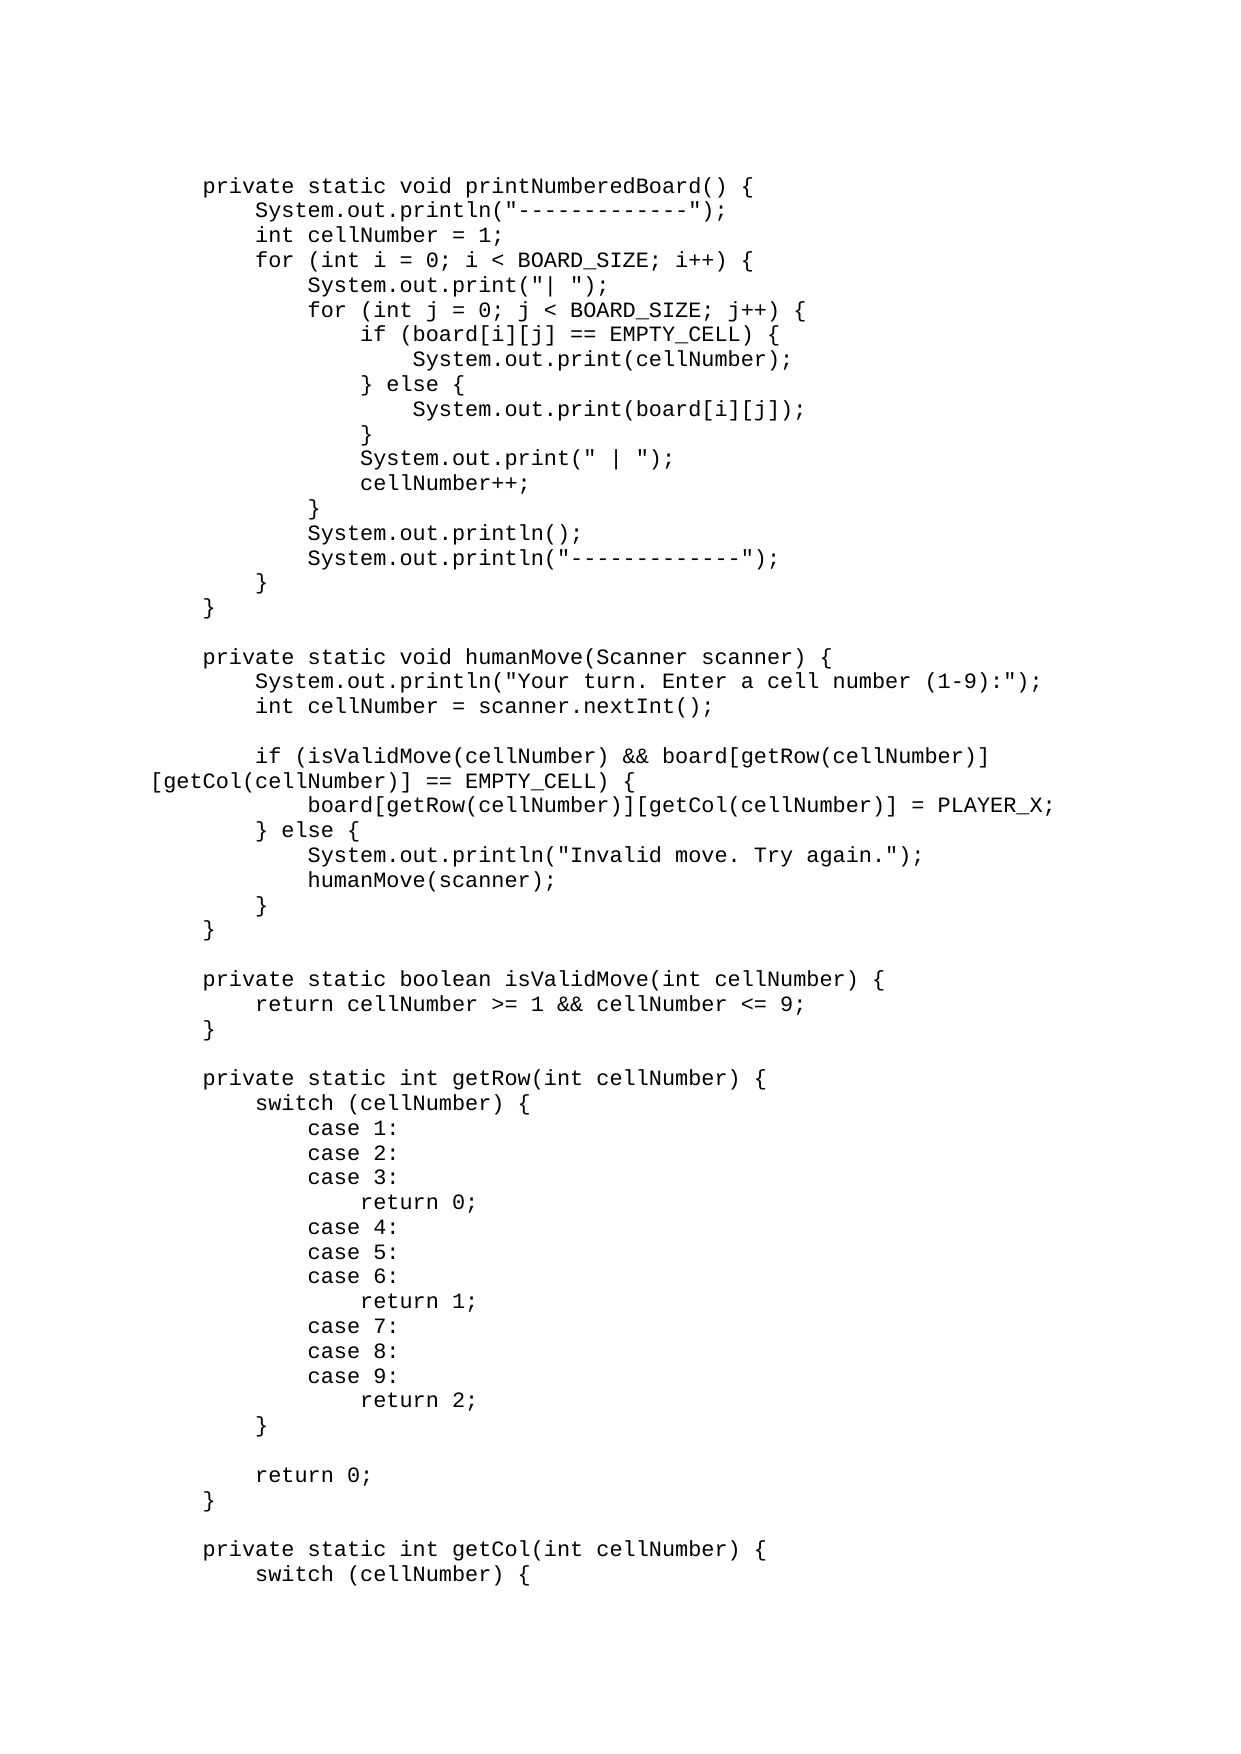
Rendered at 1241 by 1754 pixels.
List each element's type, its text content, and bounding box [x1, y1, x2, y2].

text private static int getCol(int cellNumber) { [150, 1538, 1090, 1563]
text System.out.println("-------------"); [150, 199, 1090, 224]
text } [150, 918, 1090, 943]
text private static int getRow(int cellNumber) { [150, 1067, 1090, 1092]
text humanMove(scanner); [150, 869, 1090, 894]
text return 0; [150, 1464, 1090, 1489]
text System.out.println("Invalid move. Try again."); [150, 844, 1090, 869]
text case 8: [150, 1340, 1090, 1365]
text } else { [150, 373, 1090, 398]
text switch (cellNumber) { [150, 1563, 1090, 1588]
text case 4: [150, 1216, 1090, 1241]
text case 5: [150, 1241, 1090, 1266]
text System.out.print("| "); [150, 274, 1090, 299]
text return 2; [150, 1389, 1090, 1414]
text System.out.print(board[i][j]); [150, 398, 1090, 423]
text case 6: [150, 1266, 1090, 1290]
text } [150, 423, 1090, 447]
text } [150, 894, 1090, 918]
text } [150, 571, 1090, 596]
text } [150, 1018, 1090, 1042]
text int cellNumber = scanner.nextInt(); [150, 695, 1090, 720]
text board[getRow(cellNumber)][getCol(cellNumber)] = PLAYER_X; [150, 794, 1090, 819]
text System.out.println("-------------"); [150, 547, 1090, 571]
text System.out.println(); [150, 522, 1090, 547]
text return 0; [150, 1191, 1090, 1216]
text } [150, 1489, 1090, 1513]
text switch (cellNumber) { [150, 1092, 1090, 1117]
text for (int j = 0; j < BOARD_SIZE; j++) { [150, 299, 1090, 323]
text for (int i = 0; i < BOARD_SIZE; i++) { [150, 249, 1090, 274]
text return cellNumber >= 1 && cellNumber <= 9; [150, 993, 1090, 1018]
text } [150, 497, 1090, 522]
text int cellNumber = 1; [150, 224, 1090, 249]
text System.out.print(" | "); [150, 447, 1090, 472]
text private static void printNumberedBoard() { [150, 175, 1090, 199]
text } [150, 596, 1090, 621]
text case 1: [150, 1117, 1090, 1142]
text return 1; [150, 1290, 1090, 1315]
text } [150, 1414, 1090, 1439]
text case 9: [150, 1365, 1090, 1389]
text private static boolean isValidMove(int cellNumber) { [150, 968, 1090, 993]
text if (isValidMove(cellNumber) && board[getRow(cellNumber)][getCol(cellNumber)] == EMPTY_CELL) { [150, 745, 1090, 794]
text System.out.print(cellNumber); [150, 348, 1090, 373]
text private static void humanMove(Scanner scanner) { [150, 646, 1090, 671]
text case 3: [150, 1166, 1090, 1191]
text } else { [150, 819, 1090, 844]
text System.out.println("Your turn. Enter a cell number (1-9):"); [150, 671, 1090, 695]
text case 7: [150, 1315, 1090, 1340]
text cellNumber++; [150, 472, 1090, 497]
text if (board[i][j] == EMPTY_CELL) { [150, 323, 1090, 348]
text case 2: [150, 1142, 1090, 1166]
